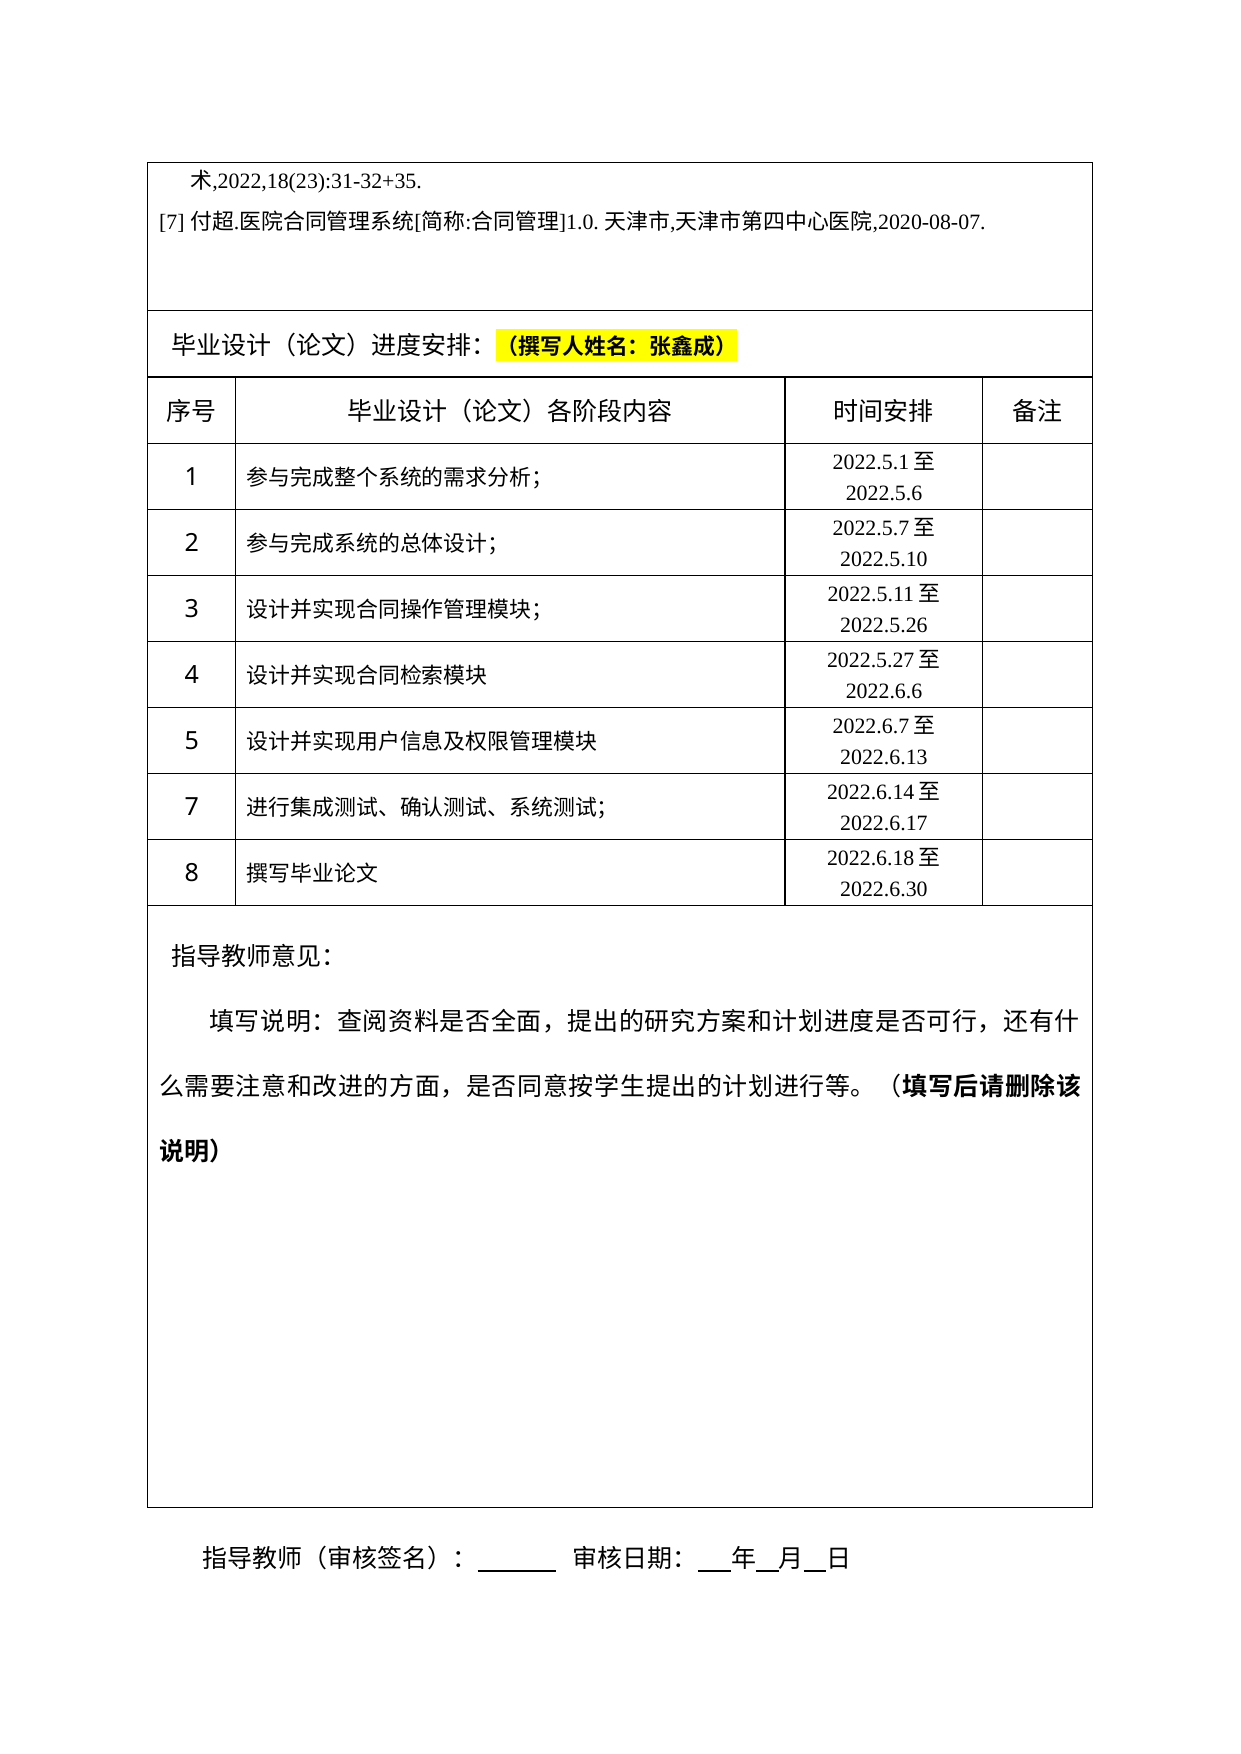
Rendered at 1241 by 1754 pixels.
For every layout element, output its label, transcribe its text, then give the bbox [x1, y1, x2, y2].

table_cell 设计并实现用户信息及权限管理模块 [236, 708, 784, 773]
table_cell 2 [148, 510, 235, 574]
table_cell 7 [148, 774, 235, 839]
table_cell 序号 [148, 378, 235, 442]
table_cell 备注 [983, 378, 1092, 442]
table_cell 撰写毕业论文 [236, 840, 784, 905]
table_cell [983, 642, 1092, 707]
table_cell 设计并实现合同检索模块 [236, 642, 784, 707]
table_cell 毕业设计（论文）进度安排：（撰写人姓名：张鑫成） [148, 311, 1092, 376]
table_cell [148, 163, 1092, 310]
table_cell [983, 510, 1092, 574]
text 指导教师（审核签名）： 审核日期： 年 月 日 [187, 1524, 1053, 1589]
table_cell 2022.5.7至2022.5.10 [786, 510, 982, 574]
table_cell 参与完成整个系统的需求分析； [236, 444, 784, 508]
table_cell 进行集成测试、确认测试、系统测试； [236, 774, 784, 839]
table_cell 2022.5.11至2022.5.26 [786, 576, 982, 641]
table_cell 时间安排 [786, 378, 982, 442]
table_cell 2022.6.14至2022.6.17 [786, 774, 982, 839]
table_cell 2022.5.27至2022.6.6 [786, 642, 982, 707]
table_cell [983, 708, 1092, 773]
table_cell 指导教师意见： 填写说明：查阅资料是否全面，提出的研究方案和计划进度是否可行，还有什么需要注意和改进的方面，是否同意按学生提出的计划进行等。（填写后请删除该说明） [148, 906, 1092, 1507]
table_cell 1 [148, 444, 235, 508]
table_cell 4 [148, 642, 235, 707]
table_cell [983, 840, 1092, 905]
table_cell [983, 444, 1092, 508]
table_cell [983, 774, 1092, 839]
table_cell 毕业设计（论文）各阶段内容 [236, 378, 784, 442]
table_cell 3 [148, 576, 235, 641]
table_cell 2022.6.18至2022.6.30 [786, 840, 982, 905]
table_cell 5 [148, 708, 235, 773]
table_cell 2022.5.1至2022.5.6 [786, 444, 982, 508]
table_cell 参与完成系统的总体设计； [236, 510, 784, 574]
table_cell [983, 576, 1092, 641]
table_cell 2022.6.7至2022.6.13 [786, 708, 982, 773]
table_cell 8 [148, 840, 235, 905]
table_cell 设计并实现合同操作管理模块； [236, 576, 784, 641]
